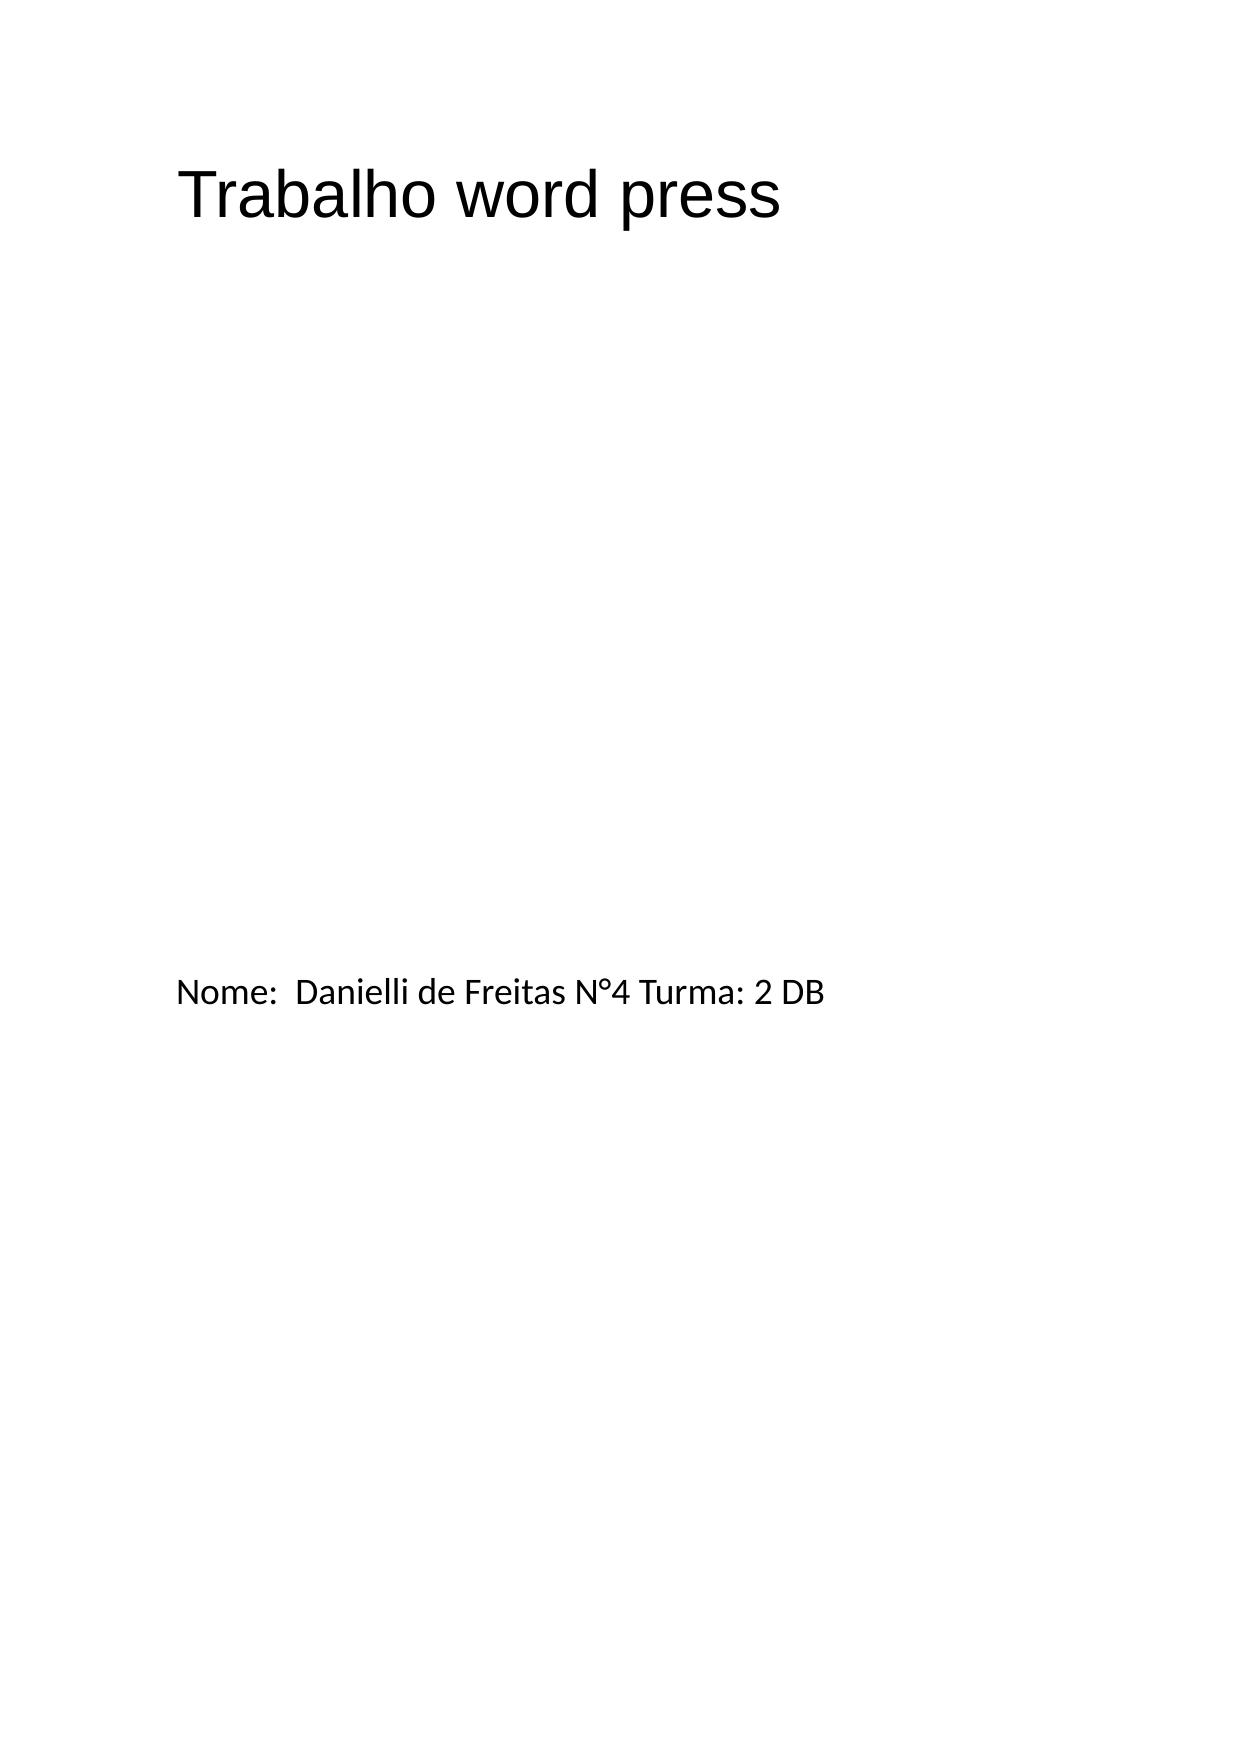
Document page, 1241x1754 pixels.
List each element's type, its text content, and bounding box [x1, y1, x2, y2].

subtitle Nome: Danielli de Freitas N°4 Turma: 2 DB [176, 968, 1063, 1013]
text Trabalho word press [177, 155, 1072, 232]
